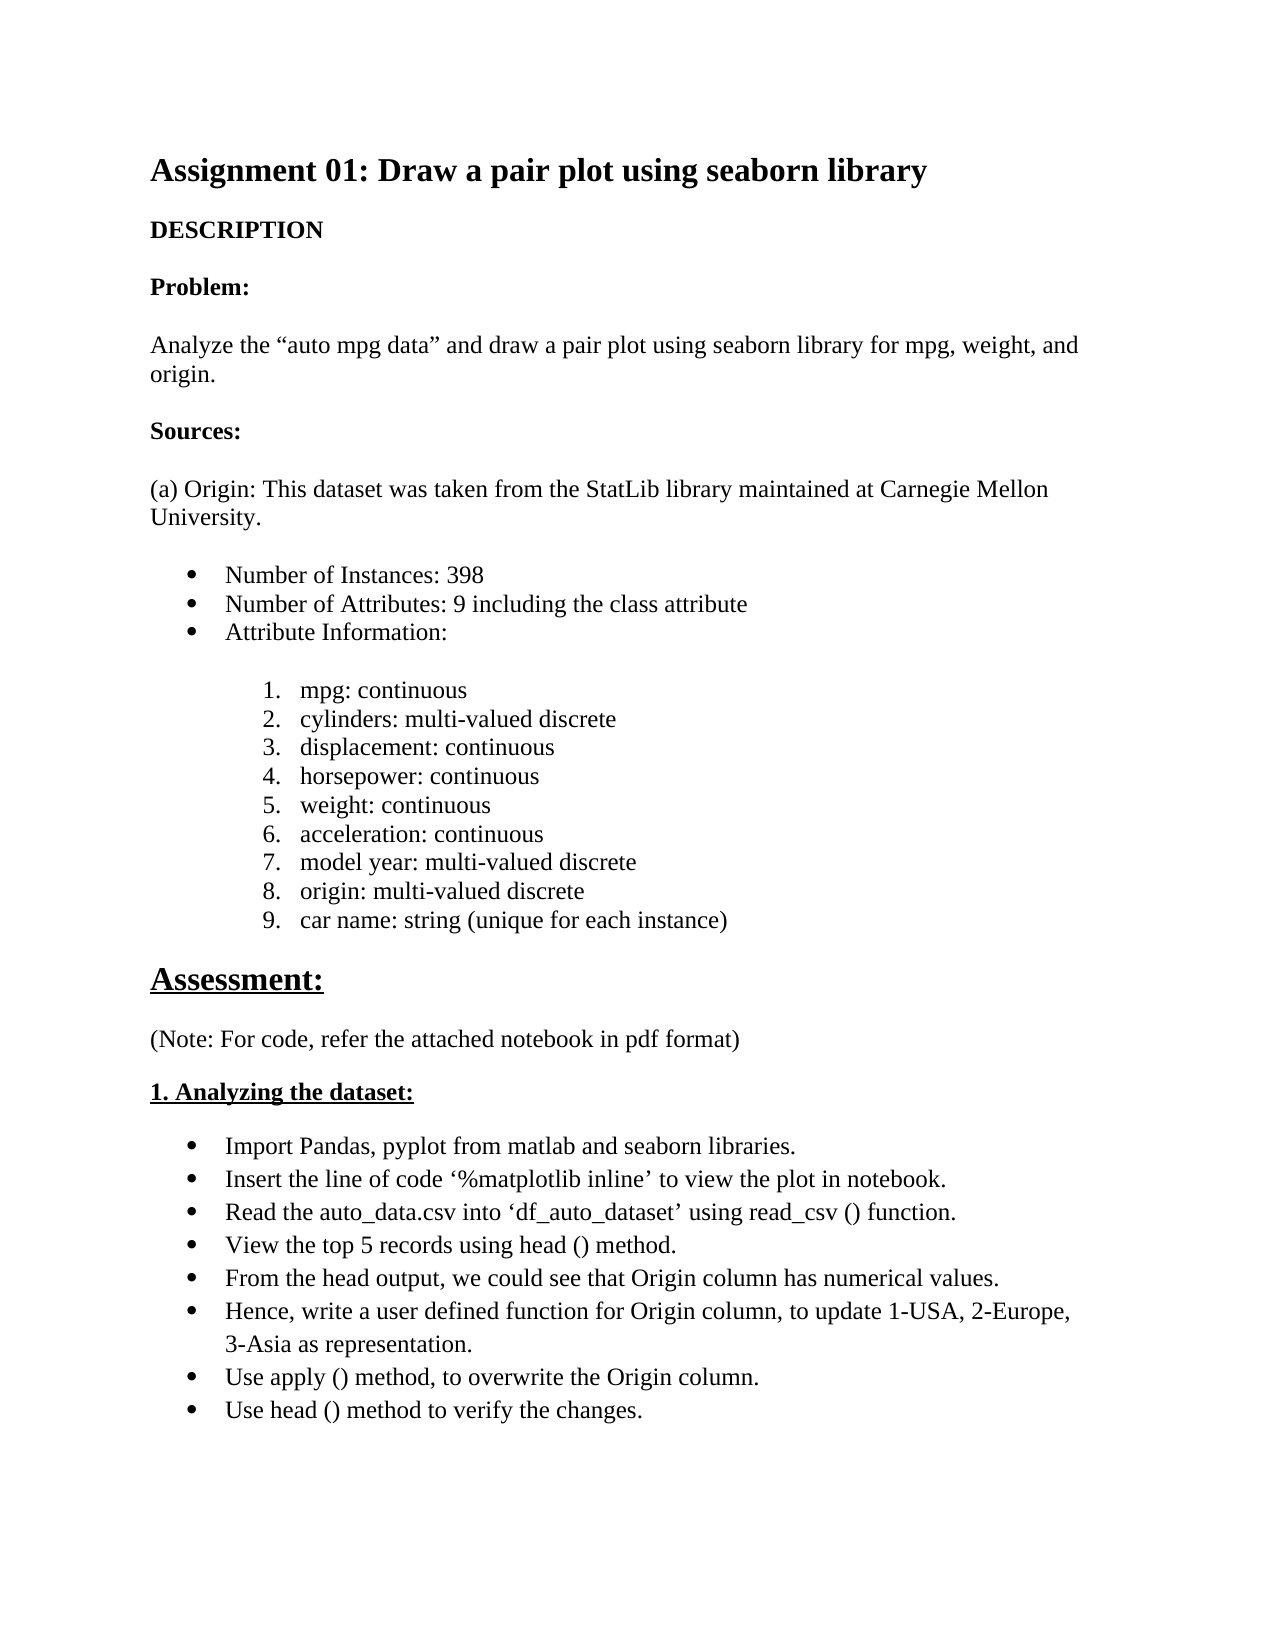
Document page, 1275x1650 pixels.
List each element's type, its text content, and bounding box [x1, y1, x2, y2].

list Use head () method to verify the changes. [187, 1396, 1125, 1424]
text Sources: [150, 416, 1125, 445]
list Use apply () method, to overwrite the Origin column. [187, 1362, 1125, 1391]
list weight: continuous [262, 790, 1125, 819]
list Hence, write a user defined function for Origin column, to update 1-USA, 2-Europe, [187, 1296, 1125, 1325]
list 3-Asia as representation. [225, 1329, 1125, 1358]
list car name: string (unique for each instance) [262, 905, 1125, 934]
list mpg: continuous [262, 675, 1125, 704]
list Import Pandas, pyplot from matlab and seaborn libraries. [187, 1131, 1125, 1160]
list cylinders: multi-valued discrete [262, 704, 1125, 732]
list Number of Instances: 398 [187, 560, 1125, 589]
text 1. Analyzing the dataset: [150, 1077, 1125, 1106]
text DESCRIPTION [150, 215, 1125, 244]
list displacement: continuous [262, 732, 1125, 761]
list origin: multi-valued discrete [262, 876, 1125, 905]
list Attribute Information: [187, 617, 1125, 646]
text (a) Origin: This dataset was taken from the StatLib library maintained at Carnegie Mellon University. [150, 474, 1125, 531]
text Assignment 01: Draw a pair plot using seaborn library [150, 150, 1125, 188]
list horsepower: continuous [262, 761, 1125, 790]
list model year: multi-valued discrete [262, 847, 1125, 876]
list Number of Attributes: 9 including the class attribute [187, 589, 1125, 617]
list Insert the line of code ‘%matplotlib inline’ to view the plot in notebook. [187, 1164, 1125, 1193]
text (Note: For code, refer the attached notebook in pdf format) [150, 1024, 1125, 1052]
text Analyze the “auto mpg data” and draw a pair plot using seaborn library for mpg, weight, and origin. [150, 330, 1125, 387]
list acceleration: continuous [262, 819, 1125, 847]
list View the top 5 records using head () method. [187, 1230, 1125, 1259]
list From the head output, we could see that Origin column has numerical values. [187, 1263, 1125, 1292]
text Problem: [150, 272, 1125, 301]
text Assessment: [150, 959, 1125, 997]
list Read the auto_data.csv into ‘df_auto_dataset’ using read_csv () function. [187, 1197, 1125, 1226]
